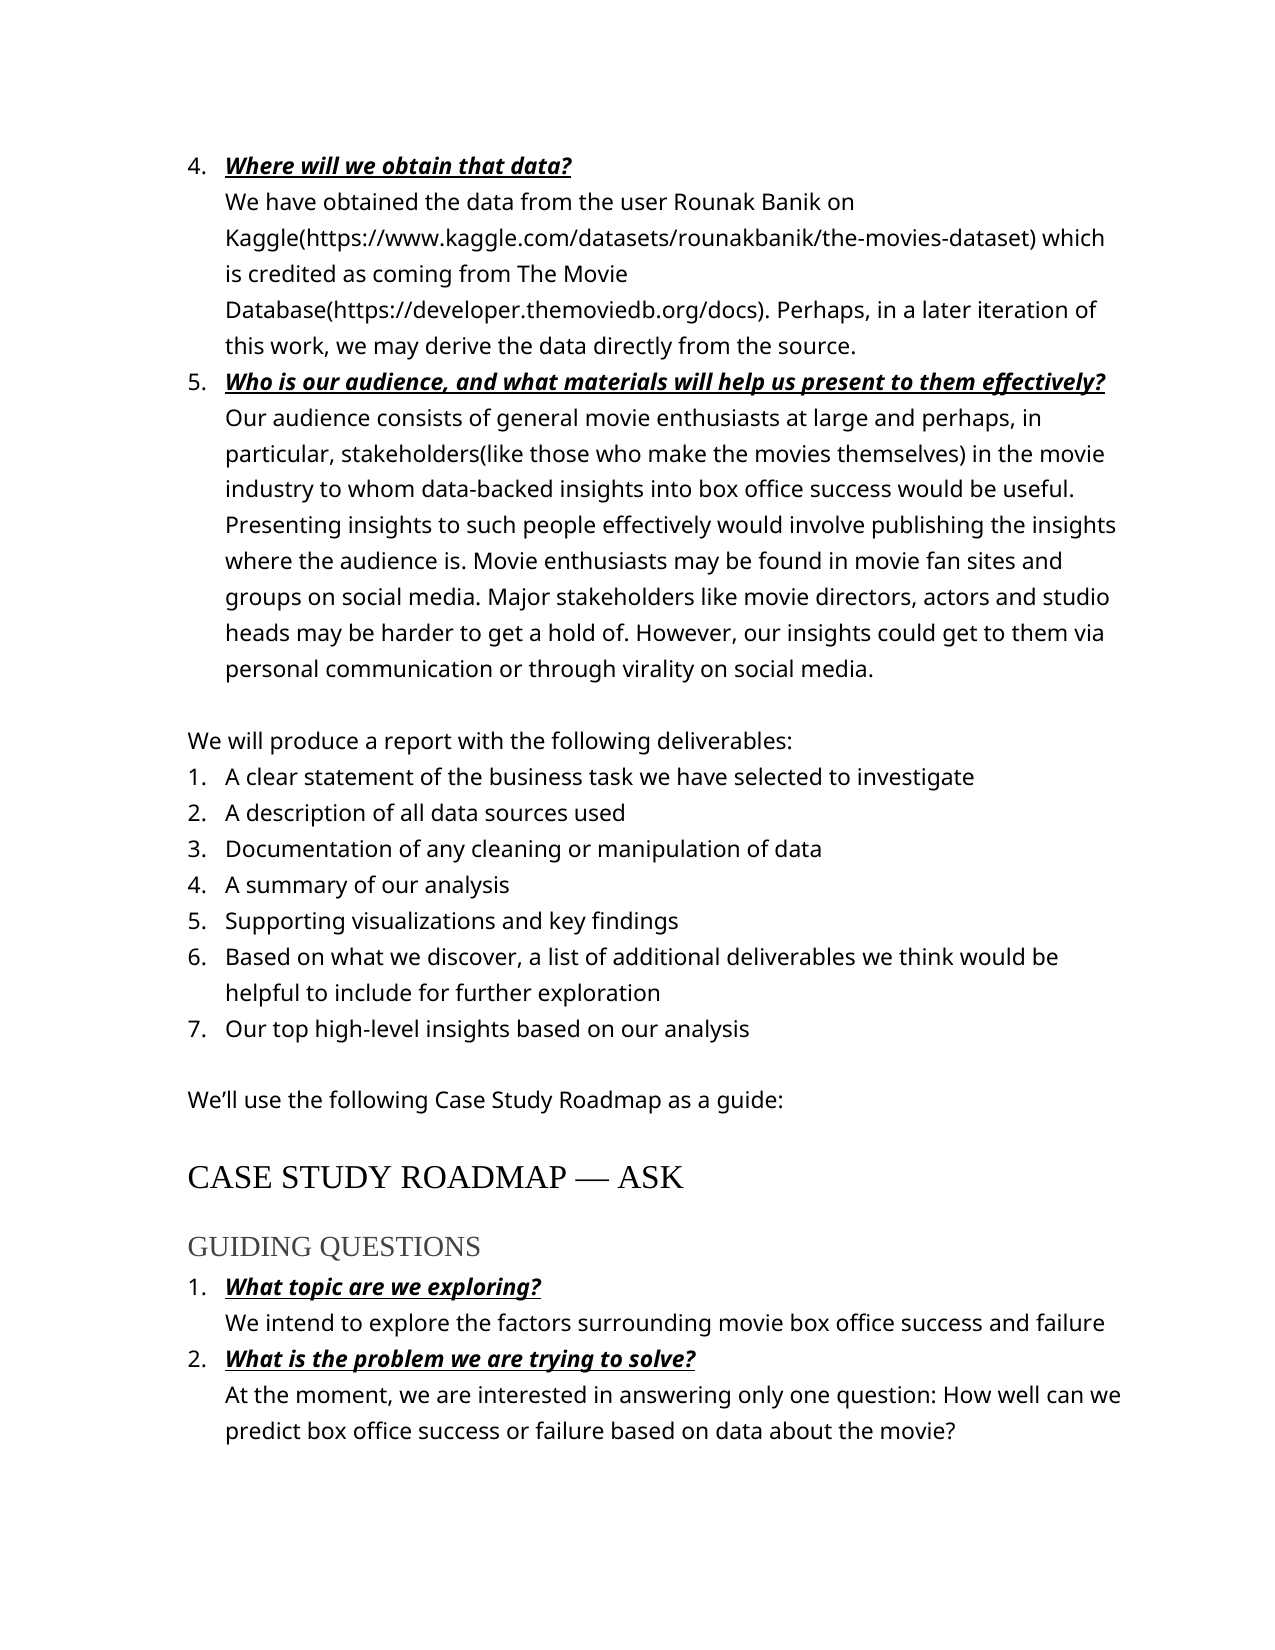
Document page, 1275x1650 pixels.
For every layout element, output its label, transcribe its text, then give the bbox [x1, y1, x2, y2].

list Where will we obtain that data? We have obtained the data from the user Rounak Banik on Kaggle(https://www.kaggle.com/datasets/rounakbanik/the-movies-dataset) which is credited as coming from The Movie Database(https://developer.themoviedb.org/docs). Perhaps, in a later iteration of this work, we may derive the data directly from the source. [187, 150, 1125, 361]
list Who is our audience, and what materials will help us present to them effectively? Our audience consists of general movie enthusiasts at large and perhaps, in particular, stakeholders(like those who make the movies themselves) in the movie industry to whom data-backed insights into box office success would be useful. Presenting insights to such people effectively would involve publishing the insights where the audience is. Movie enthusiasts may be found in movie fan sites and groups on social media. Major stakeholders like movie directors, actors and studio heads may be harder to get a hold of. However, our insights could get to them via personal communication or through virality on social media. [187, 366, 1125, 684]
subtitle GUIDING QUESTIONS [187, 1229, 1125, 1263]
list What is the problem we are trying to solve? At the moment, we are interested in answering only one question: How well can we predict box office success or failure based on data about the movie? [187, 1343, 1125, 1446]
list A description of all data sources used [187, 797, 1125, 828]
text We will produce a report with the following deliverables: [187, 725, 1125, 756]
list Documentation of any cleaning or manipulation of data [187, 833, 1125, 864]
list Supporting visualizations and key findings [187, 905, 1125, 936]
text We’ll use the following Case Study Roadmap as a guide: [187, 1084, 1125, 1116]
list A summary of our analysis [187, 869, 1125, 900]
list What topic are we exploring? We intend to explore the factors surrounding movie box office success and failure [187, 1271, 1125, 1338]
list A clear statement of the business task we have selected to investigate [187, 761, 1125, 792]
list Based on what we discover, a list of additional deliverables we think would be helpful to include for further exploration [187, 941, 1125, 1008]
list Our top high-level insights based on our analysis [187, 1012, 1125, 1044]
subtitle CASE STUDY ROADMAP — ASK [187, 1158, 1125, 1196]
